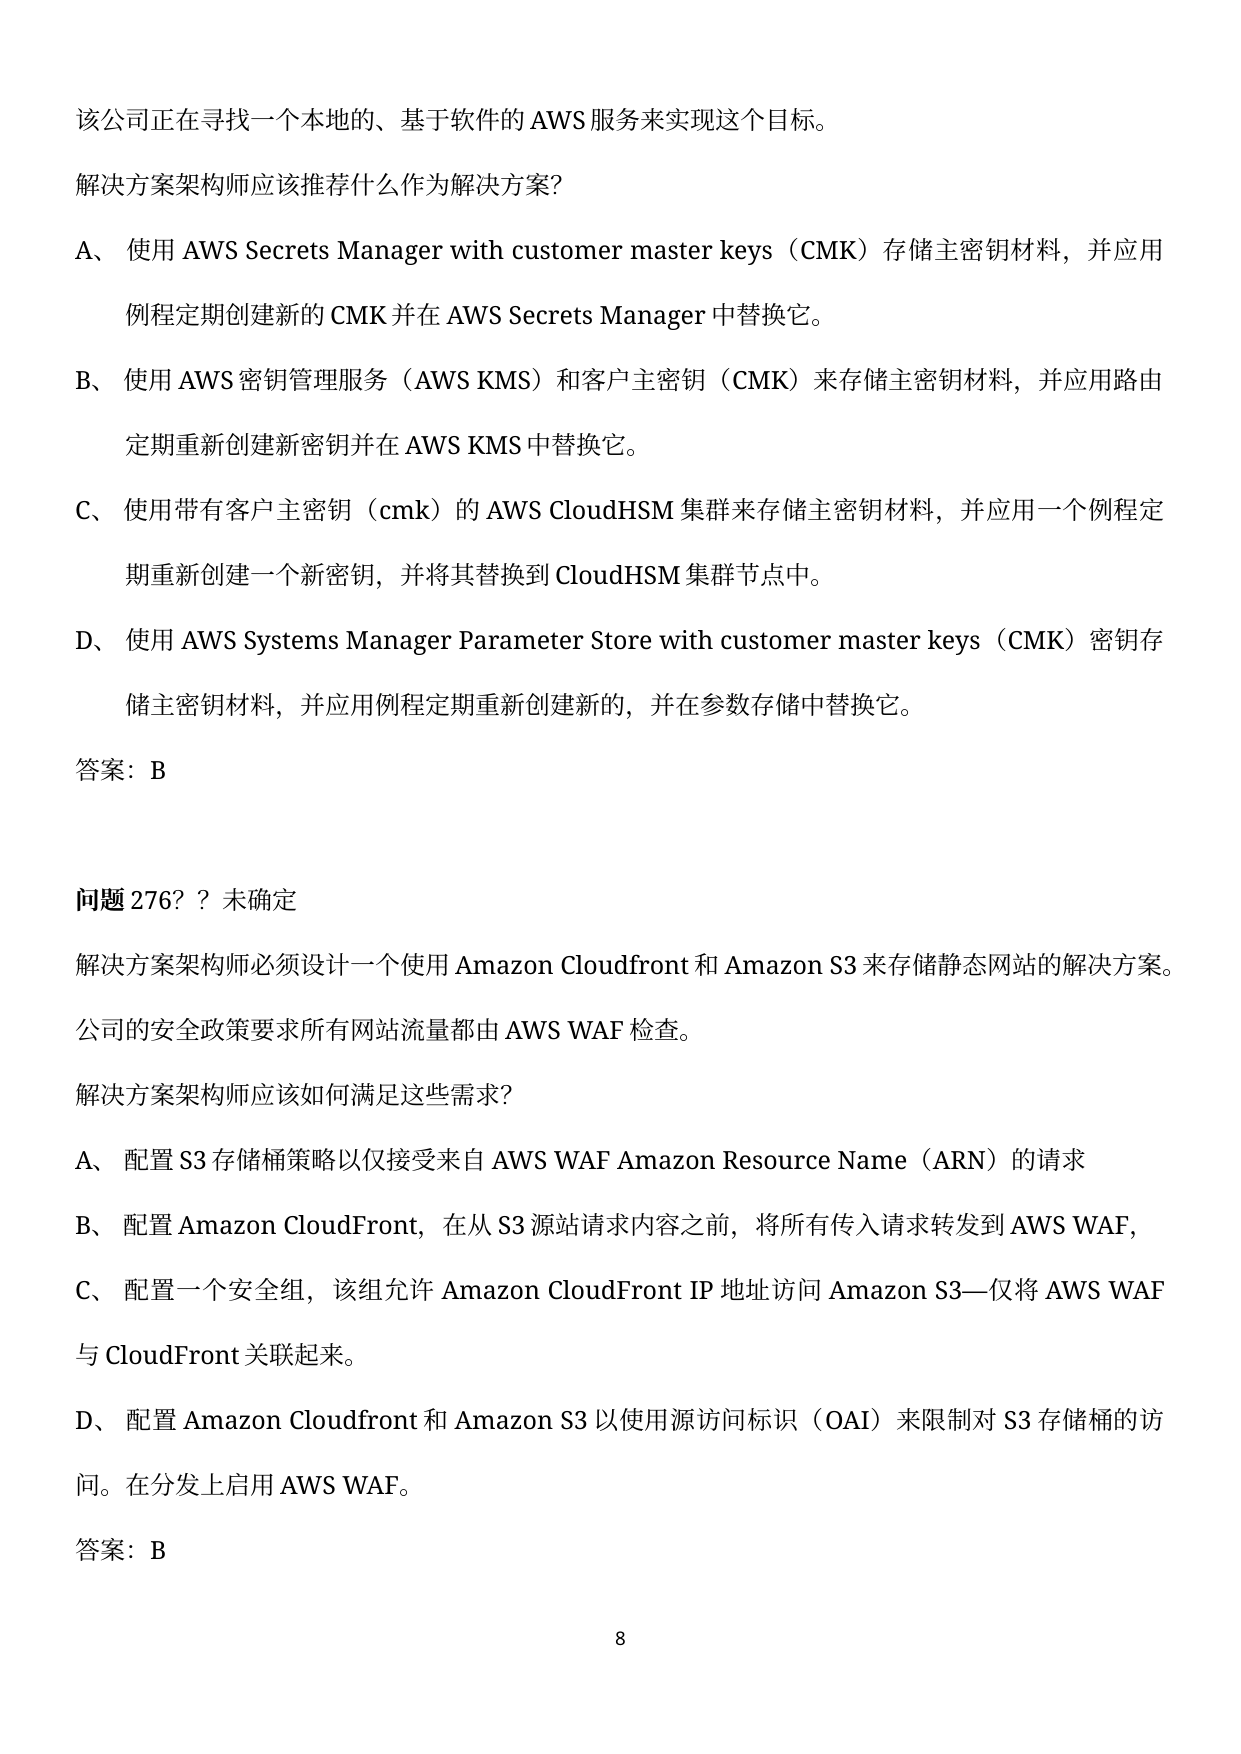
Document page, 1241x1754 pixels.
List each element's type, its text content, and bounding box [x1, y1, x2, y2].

text 公司的安全政策要求所有网站流量都由AWS WAF检查。 [75, 996, 1165, 1061]
text D、 使用AWS Systems Manager Parameter Store with customer master keys（CMK）密钥存储主密钥材料，并应用例程定期重新创建新的，并在参数存储中替换它。 [75, 606, 1165, 736]
text 答案：B [75, 736, 1165, 801]
text C、 配置一个安全组，该组允许Amazon CloudFront IP地址访问Amazon S3—仅将AWS WAF与CloudFront关联起来。 [75, 1256, 1165, 1386]
text D、 配置Amazon Cloudfront和Amazon S3以使用源访问标识（OAI）来限制对S3存储桶的访问。在分发上启用AWS WAF。 [75, 1386, 1165, 1516]
text 解决方案架构师应该如何满足这些需求？ [75, 1061, 1165, 1126]
text 问题276？？未确定 [75, 866, 1165, 931]
text A、 配置S3存储桶策略以仅接受来自AWS WAF Amazon Resource Name（ARN）的请求 [75, 1126, 1165, 1191]
text 该公司正在寻找一个本地的、基于软件的AWS服务来实现这个目标。 [75, 86, 1165, 151]
text 解决方案架构师应该推荐什么作为解决方案？ [75, 151, 1165, 216]
text C、 使用带有客户主密钥（cmk）的AWS CloudHSM集群来存储主密钥材料，并应用一个例程定期重新创建一个新密钥，并将其替换到CloudHSM集群节点中。 [75, 476, 1165, 606]
text A、 使用AWS Secrets Manager with customer master keys（CMK）存储主密钥材料，并应用例程定期创建新的CMK并在AWS Secrets Manager中替换它。 [75, 216, 1165, 346]
text B、 使用AWS密钥管理服务（AWS KMS）和客户主密钥（CMK）来存储主密钥材料，并应用路由定期重新创建新密钥并在AWS KMS中替换它。 [75, 346, 1165, 476]
text 解决方案架构师必须设计一个使用Amazon Cloudfront和Amazon S3来存储静态网站的解决方案。 [75, 931, 1165, 996]
text B、 配置Amazon CloudFront，在从S3源站请求内容之前，将所有传入请求转发到AWS WAF， [75, 1191, 1165, 1256]
text 答案：B [75, 1516, 1165, 1581]
